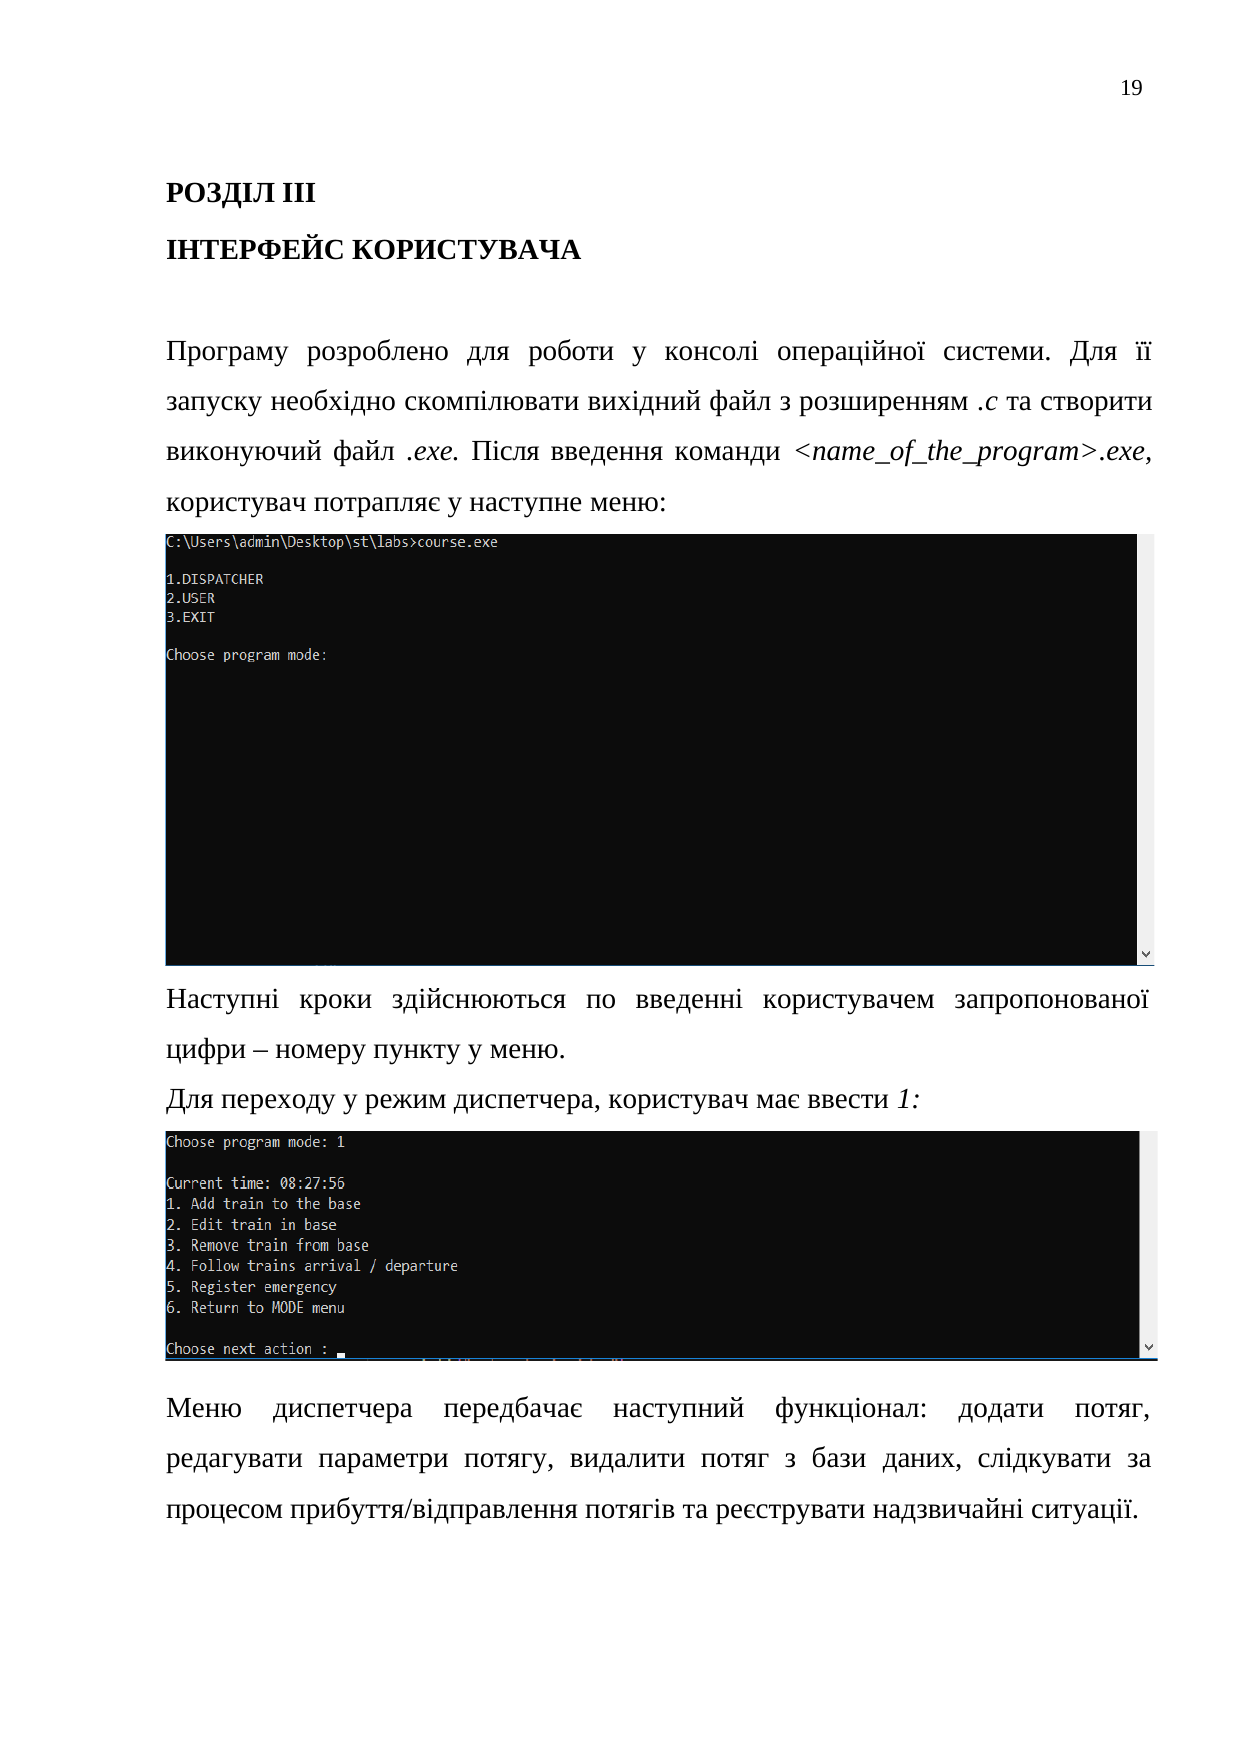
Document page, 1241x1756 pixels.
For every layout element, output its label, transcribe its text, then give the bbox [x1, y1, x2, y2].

picture [165, 1131, 1158, 1361]
subtitle РОЗДІЛ III [166, 175, 1182, 209]
picture [165, 534, 1155, 966]
text Для переходу у режим диспетчера, користувач має ввести 1: [166, 1082, 1182, 1115]
text Наступні кроки здійснюються по введенні користувачем запропонованої цифри – номеру пункту у меню. [166, 981, 1150, 1065]
text Програму розроблено для роботи у консолі операційної системи. Для її запуску необхідно скомпілювати вихідний файл з розширенням .с та створити виконуючий файл .exe. Після введення команди <name_of_the_program>.exe, користувач потрапляє у наступне меню: [166, 333, 1152, 517]
text Меню диспетчера передбачає наступний функціонал: додати потяг, редагувати параметри потягу, видалити потяг з бази даних, слідкувати за процесом прибуття/відправлення потягів та реєструвати надзвичайні ситуації. [166, 1361, 1151, 1524]
text ІНТЕРФЕЙС КОРИСТУВАЧА [166, 232, 1182, 266]
